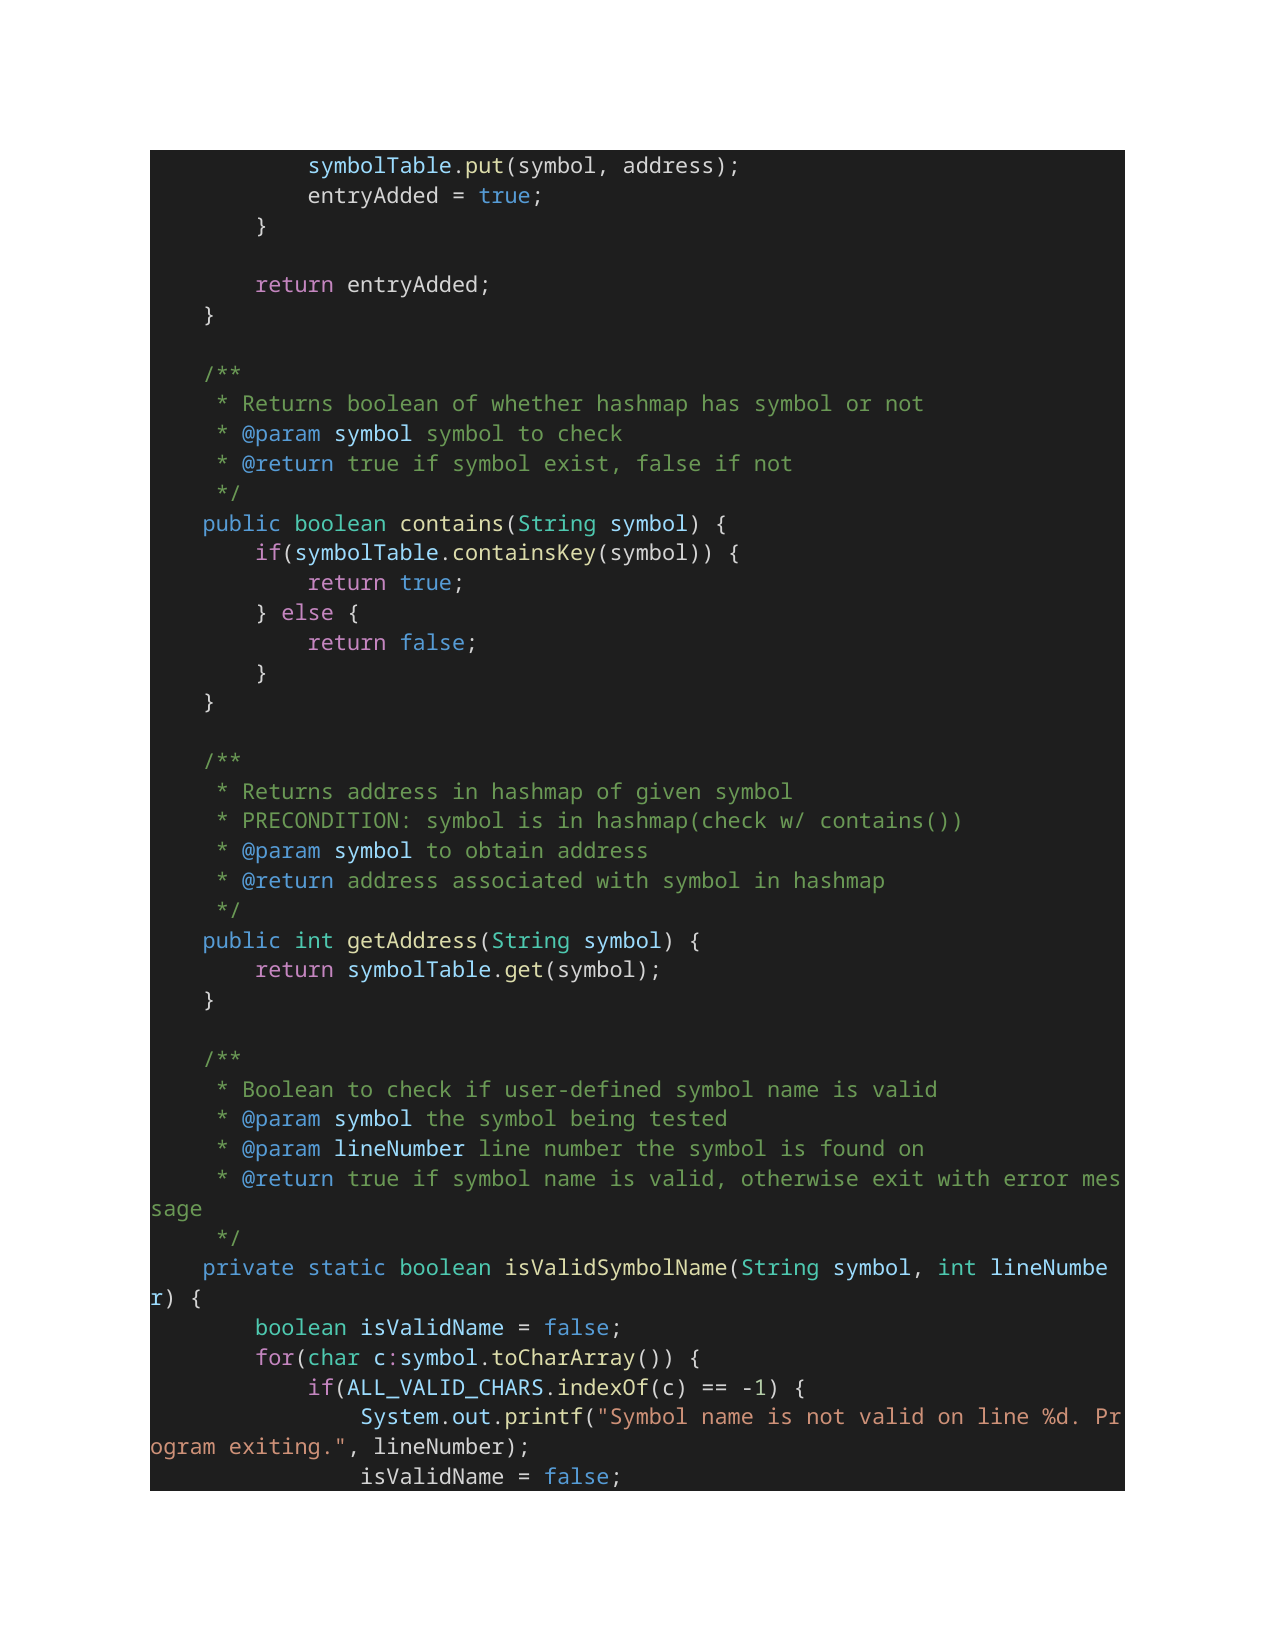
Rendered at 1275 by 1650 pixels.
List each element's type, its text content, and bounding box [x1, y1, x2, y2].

text /** [150, 1044, 1125, 1073]
text } [150, 299, 1125, 329]
text * PRECONDITION: symbol is in hashmap(check w/ contains()) [150, 805, 1125, 835]
text * @param symbol to obtain address [150, 835, 1125, 865]
text entryAdded = true; [150, 180, 1125, 209]
text return symbolTable.get(symbol); [150, 954, 1125, 984]
text for(char c:symbol.toCharArray()) { [150, 1342, 1125, 1371]
text /** [150, 358, 1125, 388]
text * @return address associated with symbol in hashmap [150, 865, 1125, 895]
text return true; [150, 567, 1125, 597]
text */ [150, 1222, 1125, 1252]
text * @return true if symbol name is valid, otherwise exit with error message [150, 1163, 1125, 1222]
text if(symbolTable.containsKey(symbol)) { [150, 537, 1125, 567]
text * Returns boolean of whether hashmap has symbol or not [150, 388, 1125, 418]
text boolean isValidName = false; [150, 1312, 1125, 1342]
text } [150, 686, 1125, 716]
text * @param symbol symbol to check [150, 418, 1125, 448]
text /** [150, 746, 1125, 776]
text System.out.printf("Symbol name is not valid on line %d. Program exiting.", lineNumber); [150, 1401, 1125, 1461]
text public int getAddress(String symbol) { [150, 924, 1125, 954]
text symbolTable.put(symbol, address); [150, 150, 1125, 180]
text private static boolean isValidSymbolName(String symbol, int lineNumber) { [150, 1252, 1125, 1312]
text * @param lineNumber line number the symbol is found on [150, 1133, 1125, 1163]
text public boolean contains(String symbol) { [150, 507, 1125, 537]
text } [150, 209, 1125, 239]
text return entryAdded; [150, 269, 1125, 299]
text * Boolean to check if user-defined symbol name is valid [150, 1073, 1125, 1103]
text * Returns address in hashmap of given symbol [150, 776, 1125, 805]
text * @param symbol the symbol being tested [150, 1103, 1125, 1133]
text */ [150, 478, 1125, 507]
text return false; [150, 627, 1125, 656]
text } else { [150, 597, 1125, 627]
text if(ALL_VALID_CHARS.indexOf(c) == -1) { [150, 1371, 1125, 1401]
text */ [150, 895, 1125, 924]
text } [150, 984, 1125, 1014]
text * @return true if symbol exist, false if not [150, 448, 1125, 478]
text isValidName = false; [150, 1461, 1125, 1491]
text } [150, 656, 1125, 686]
